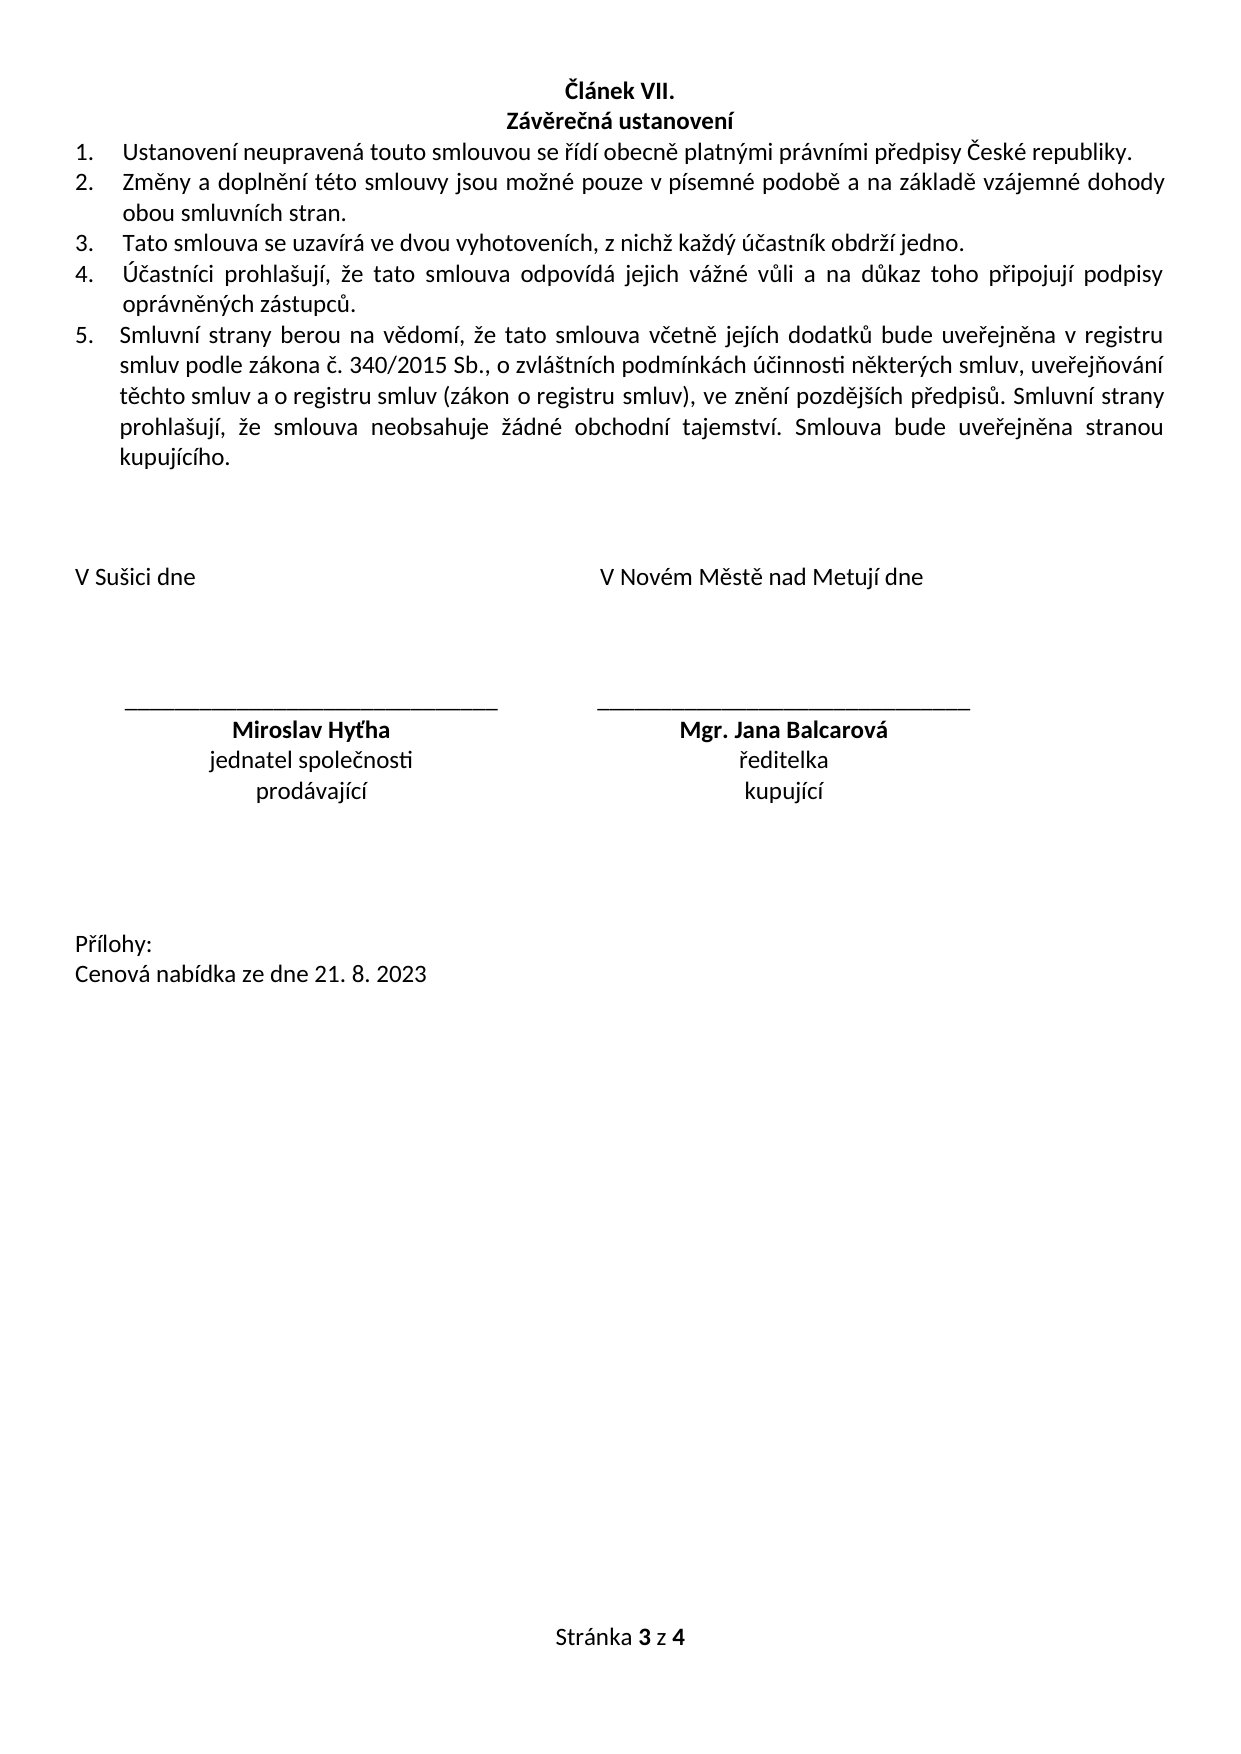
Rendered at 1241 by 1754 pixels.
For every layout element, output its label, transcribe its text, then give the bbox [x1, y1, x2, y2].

text Přílohy: [75, 928, 1165, 958]
text jednatel společnosti ředitelka [75, 745, 1165, 775]
text Závěrečná ustanovení [75, 106, 1165, 136]
list Změny a doplnění této smlouvy jsou možné pouze v písemné podobě a na základě vzájemné dohody obou smluvních stran. [75, 167, 1165, 228]
text Článek VII. [75, 75, 1165, 106]
text Miroslav Hyťha Mgr. Jana Balcarová [75, 714, 1165, 745]
list Tato smlouva se uzavírá ve dvou vyhotoveních, z nichž každý účastník obdrží jedno. [75, 228, 1165, 258]
text 5. Smluvní strany berou na vědomí, že tato smlouva včetně jejích dodatků bude uveřejněna v registru smluv podle zákona č. 340/2015 Sb., o zvláštních podmínkách účinnosti některých smluv, uveřejňování těchto smluv a o registru smluv (zákon o registru smluv), ve znění pozdějších předpisů. Smluvní strany prohlašují, že smlouva neobsahuje žádné obchodní tajemství. Smlouva bude uveřejněna stranou kupujícího. [75, 319, 1165, 472]
text V Sušici dne V Novém Městě nad Metují dne [75, 562, 1165, 592]
text ______________________________ ______________________________ [75, 684, 1165, 714]
text prodávající kupující [75, 775, 1165, 806]
list Účastníci prohlašují, že tato smlouva odpovídá jejich vážné vůli a na důkaz toho připojují podpisy oprávněných zástupců. [75, 258, 1165, 319]
text Cenová nabídka ze dne 21. 8. 2023 [75, 958, 1165, 989]
list Ustanovení neupravená touto smlouvou se řídí obecně platnými právními předpisy České republiky. [75, 136, 1165, 167]
